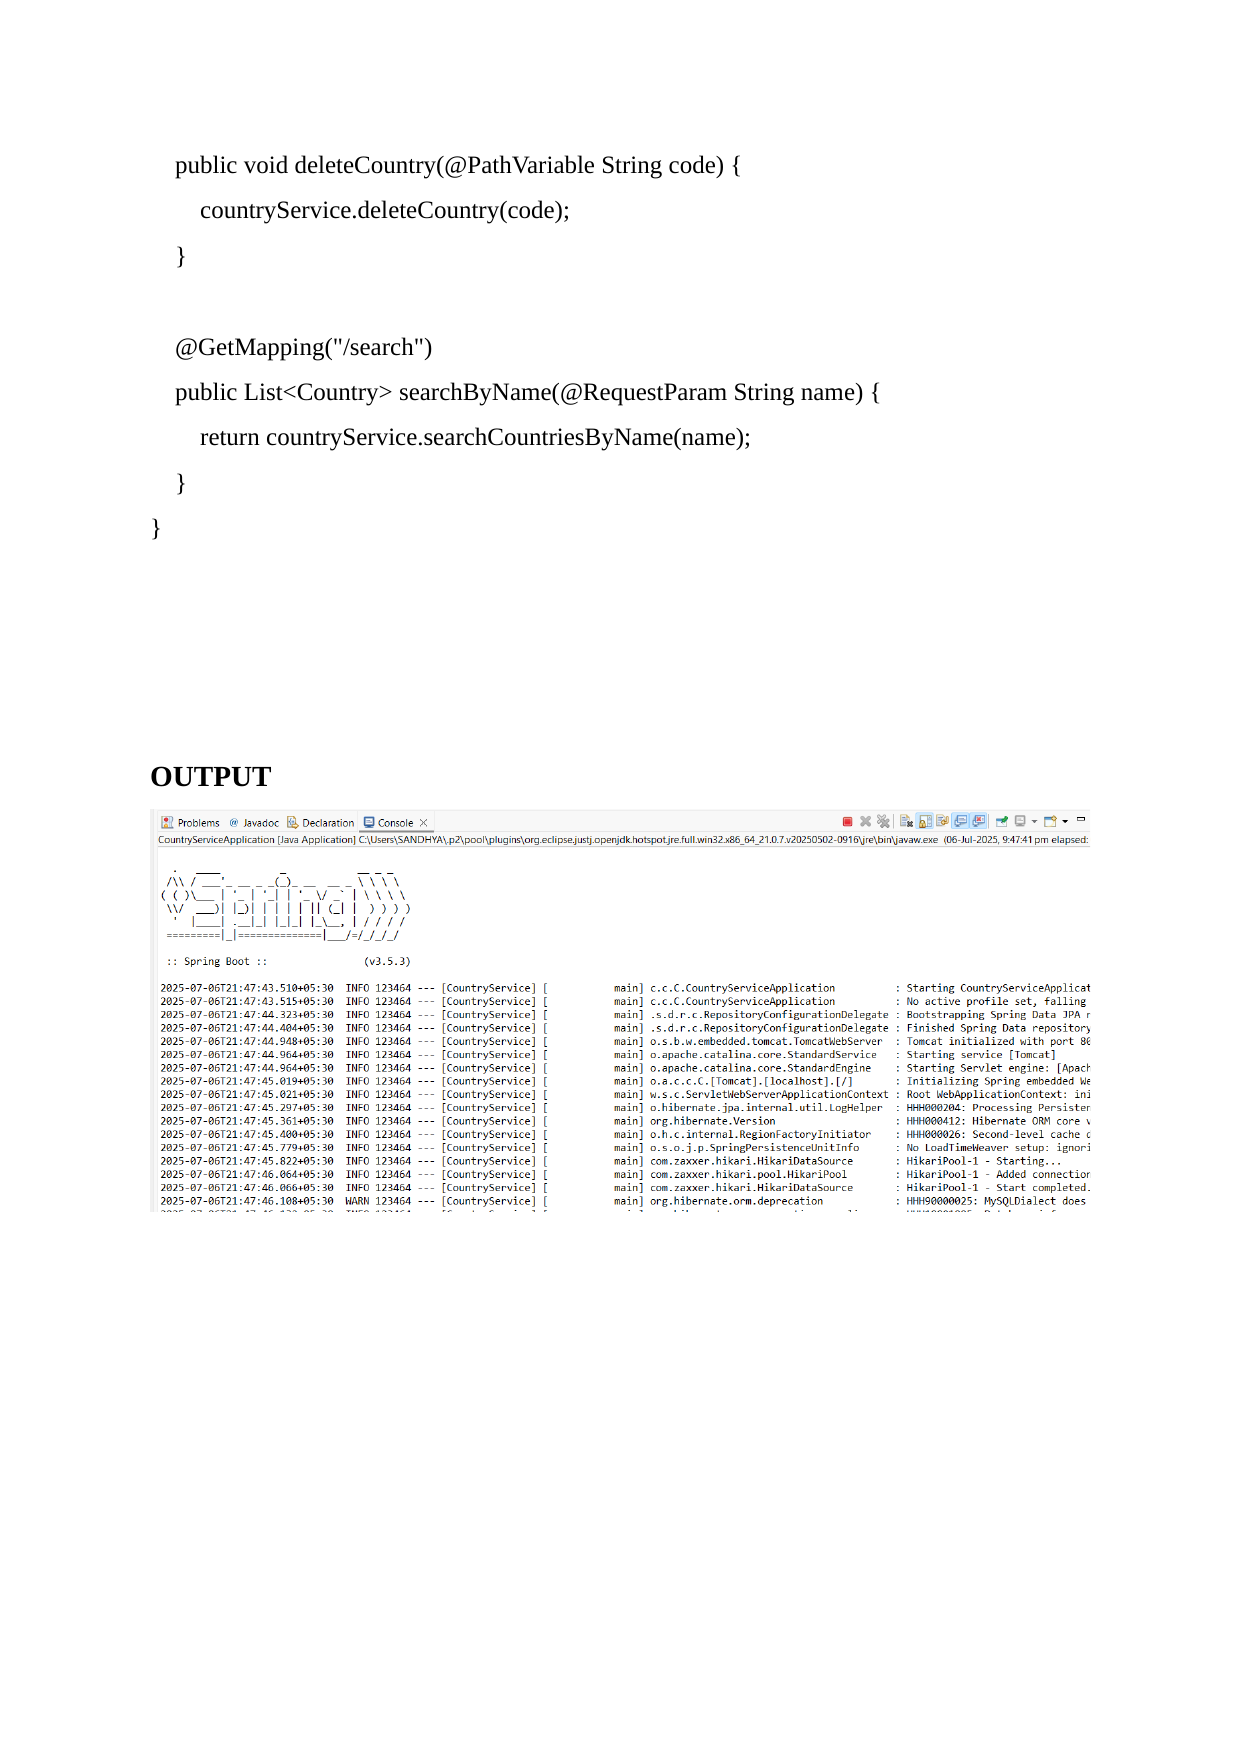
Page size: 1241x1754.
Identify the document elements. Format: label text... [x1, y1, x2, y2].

text countryService.deleteCountry(code); [150, 195, 1090, 224]
text @GetMapping("/search") [150, 332, 1090, 360]
text return countryService.searchCountriesByName(name); [150, 422, 1090, 451]
text OUTPUT [150, 759, 1090, 793]
text public void deleteCountry(@PathVariable String code) { [150, 150, 1090, 179]
picture [150, 809, 1091, 1212]
text } [150, 513, 1090, 542]
text public List<Country> searchByName(@RequestParam String name) { [150, 377, 1090, 406]
text } [150, 468, 1090, 497]
text } [150, 241, 1090, 269]
